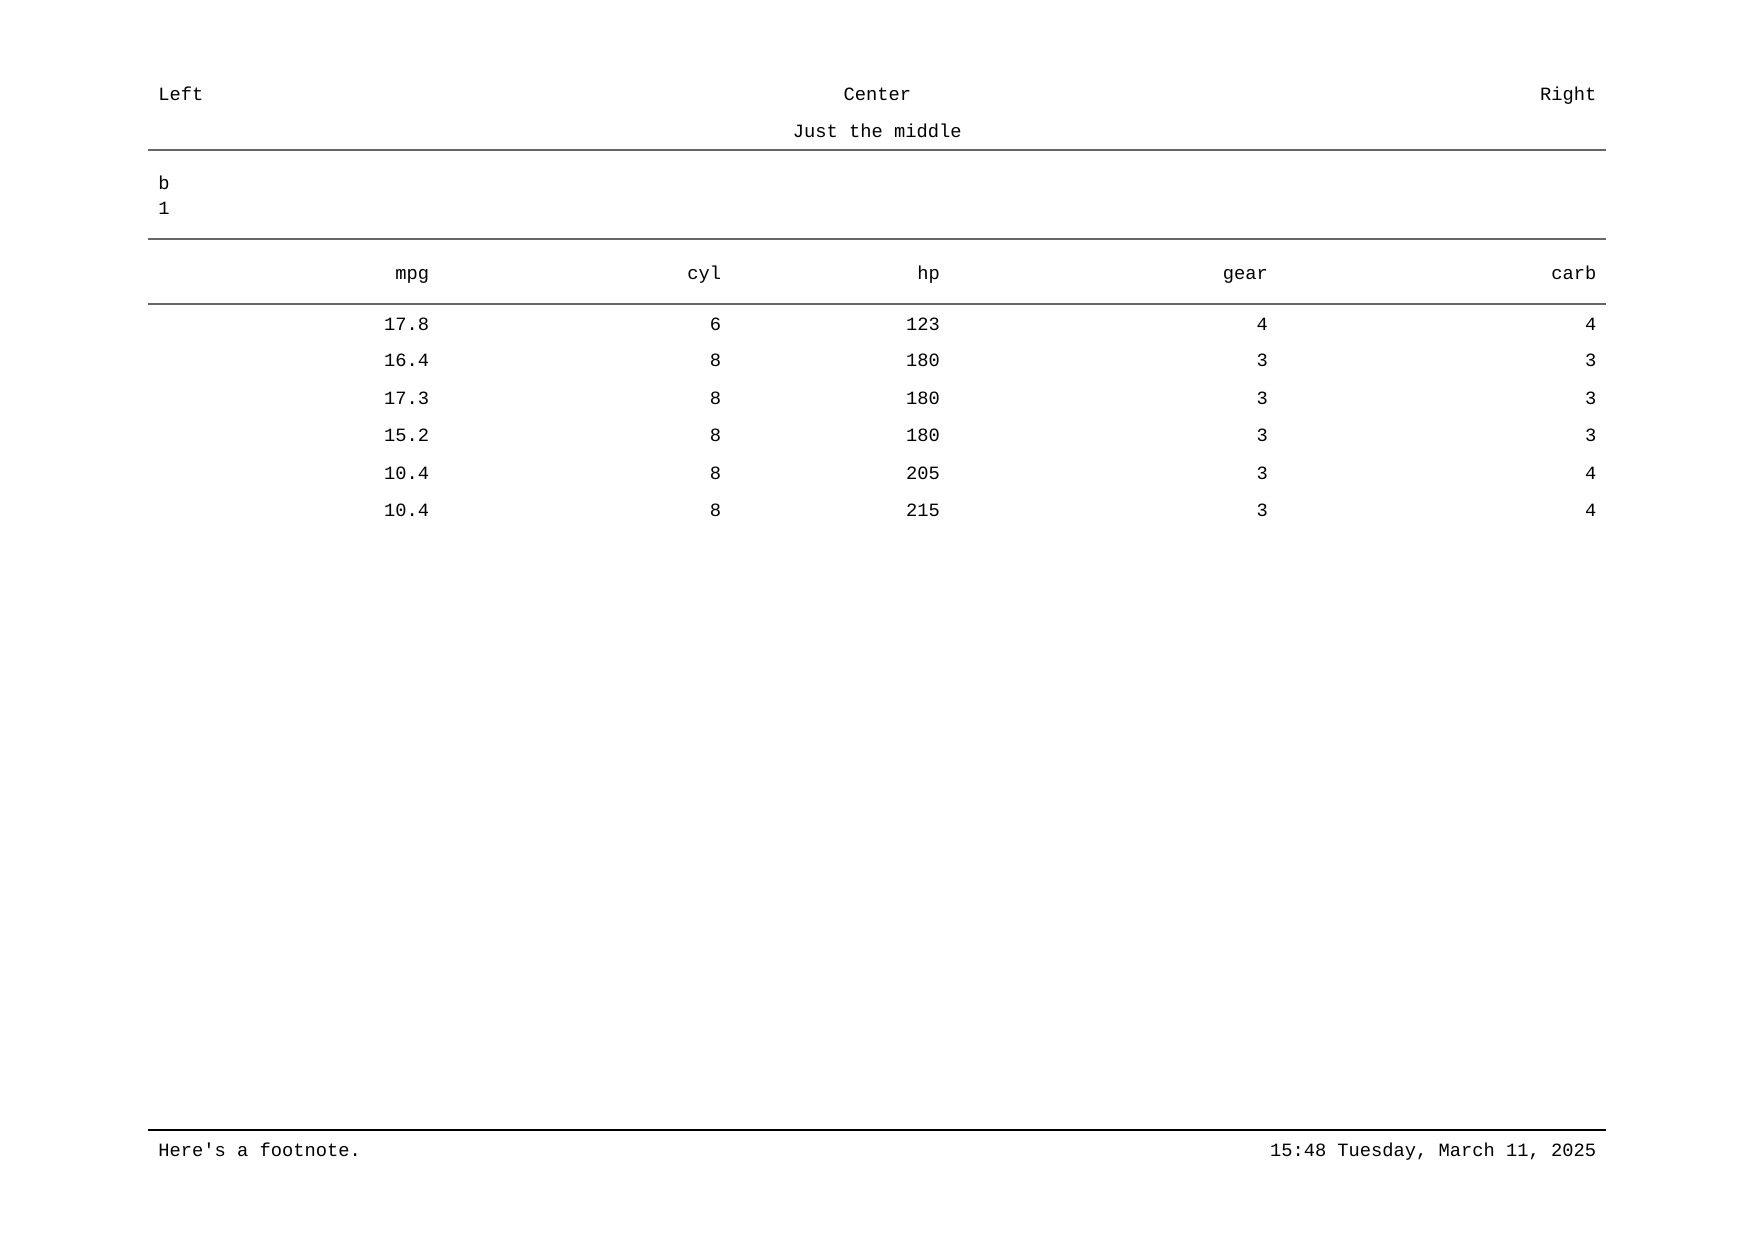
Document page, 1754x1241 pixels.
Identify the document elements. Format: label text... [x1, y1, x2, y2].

table_cell carb [1278, 240, 1606, 303]
table_header b 1 [148, 151, 1606, 238]
table_cell 3 [950, 378, 1278, 415]
table_cell 180 [731, 340, 950, 378]
table_cell 15.2 [148, 415, 439, 453]
table_cell 4 [1278, 453, 1606, 490]
table_cell 4 [1278, 305, 1606, 340]
table_cell 215 [731, 490, 950, 528]
table_cell 8 [439, 415, 731, 453]
table_cell 4 [950, 305, 1278, 340]
table_cell 6 [439, 305, 731, 340]
table_cell mpg [148, 240, 439, 303]
table_cell 10.4 [148, 490, 439, 528]
table_cell 8 [439, 340, 731, 378]
table_cell 3 [950, 340, 1278, 378]
table_cell 8 [439, 453, 731, 490]
table_cell 3 [1278, 378, 1606, 415]
table_cell 10.4 [148, 453, 439, 490]
table_cell hp [731, 240, 950, 303]
table_cell cyl [439, 240, 731, 303]
table_cell 16.4 [148, 340, 439, 378]
table_cell 123 [731, 305, 950, 340]
table_cell 4 [1278, 490, 1606, 528]
table_cell 3 [950, 453, 1278, 490]
table_cell 180 [731, 415, 950, 453]
table_cell 3 [1278, 415, 1606, 453]
table_cell 8 [439, 378, 731, 415]
table_cell 3 [950, 415, 1278, 453]
table_cell gear [950, 240, 1278, 303]
table_cell 180 [731, 378, 950, 415]
table_cell 205 [731, 453, 950, 490]
table_cell 17.8 [148, 305, 439, 340]
table_cell 17.3 [148, 378, 439, 415]
table_cell 8 [439, 490, 731, 528]
table_cell 3 [950, 490, 1278, 528]
table_cell 3 [1278, 340, 1606, 378]
